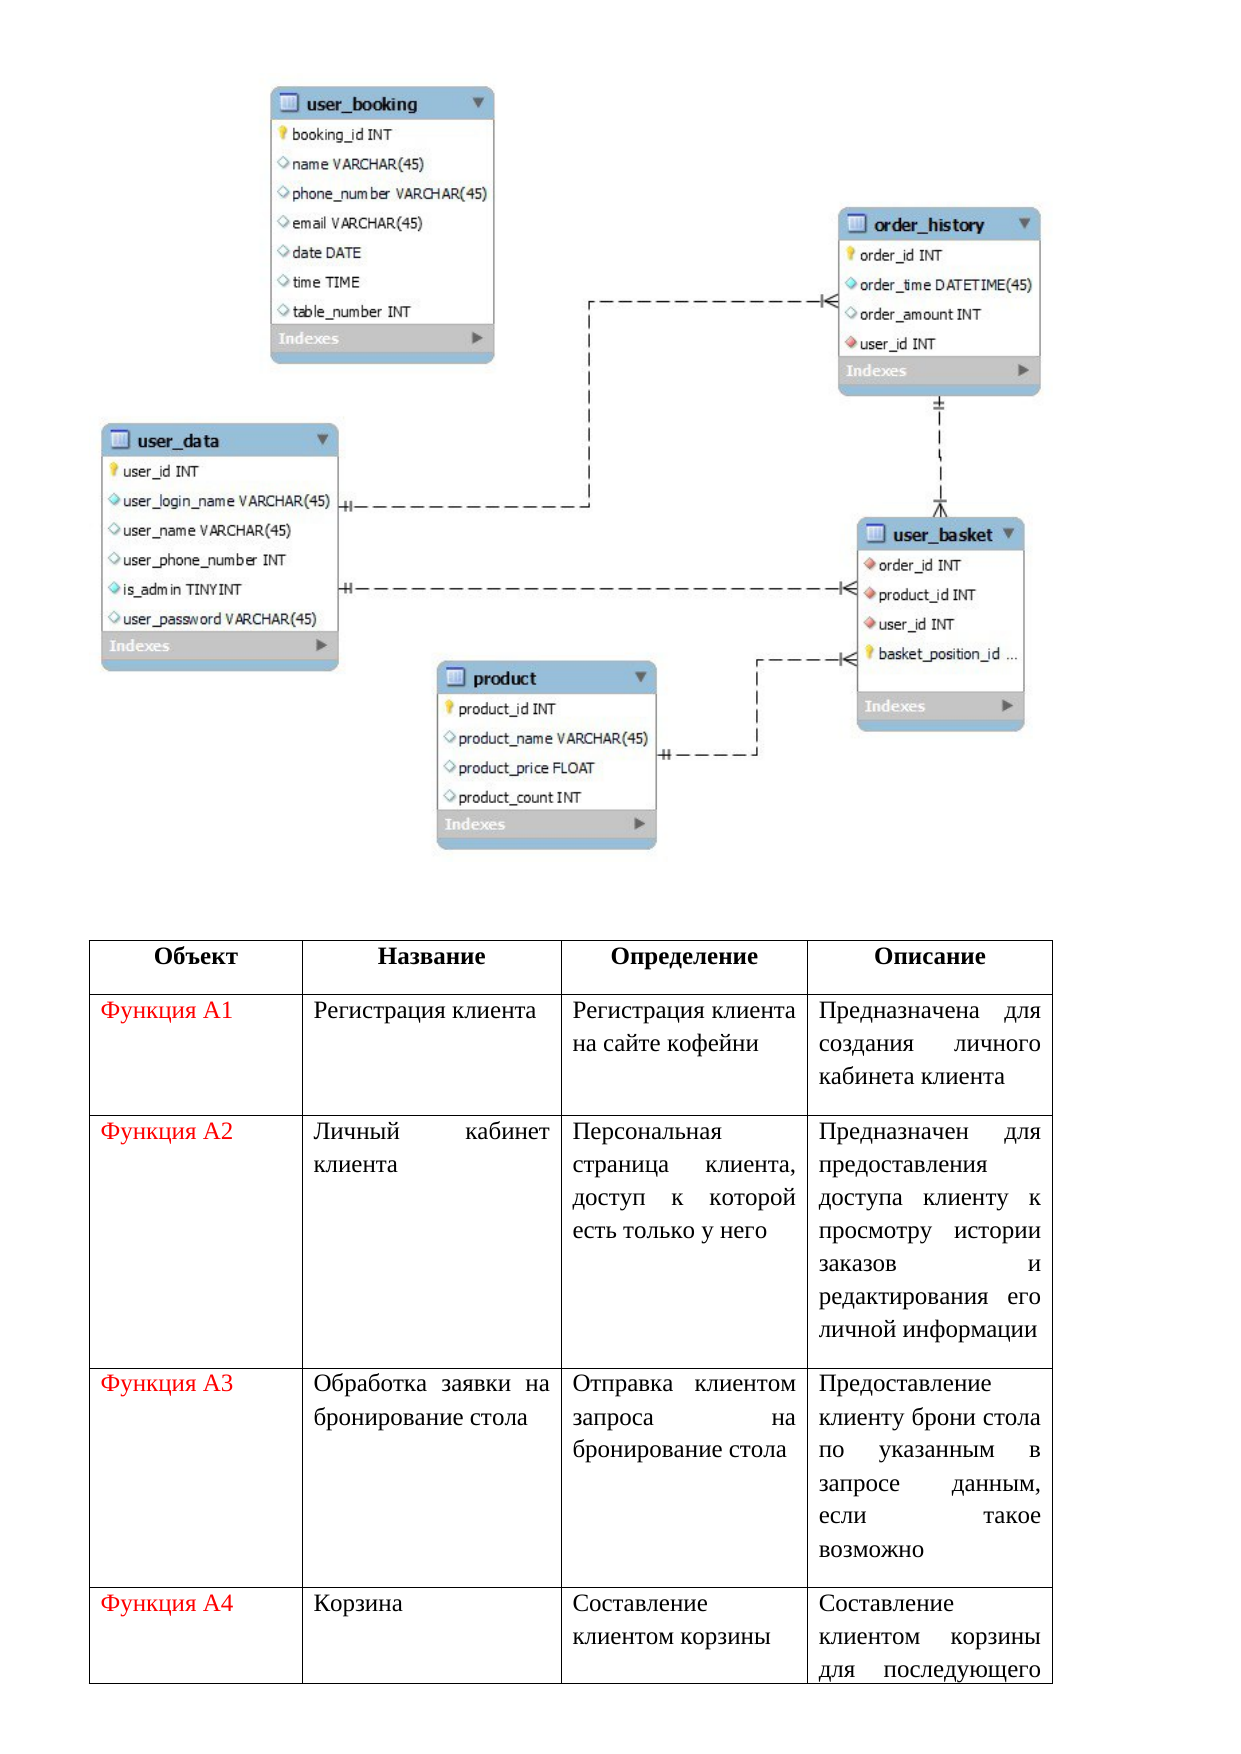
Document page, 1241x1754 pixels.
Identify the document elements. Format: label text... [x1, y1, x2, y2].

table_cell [562, 1588, 807, 1683]
table_cell Персональная страница клиента, доступ к которой есть только у него [562, 1116, 807, 1367]
table_cell Предназначена для создания личного кабинета клиента [808, 995, 1052, 1115]
table_cell Личный кабинет клиента [303, 1116, 561, 1367]
table_cell Отправка клиентом запроса на бронирование стола [562, 1369, 807, 1587]
table_header Название [303, 941, 561, 994]
table_cell Функция А2 [90, 1116, 302, 1367]
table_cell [808, 1588, 1052, 1683]
table_header Объект [90, 941, 302, 994]
table_cell Функция А1 [90, 995, 302, 1115]
table_cell Регистрация клиента [303, 995, 561, 1115]
table_cell Регистрация клиента на сайте кофейни [562, 995, 807, 1115]
table_cell Функция А4 [90, 1588, 302, 1683]
table_header Описание [808, 941, 1052, 994]
picture [88, 73, 1053, 862]
table_cell Обработка заявки на бронирование стола [303, 1369, 561, 1587]
table_cell Предназначен для предоставления доступа клиенту к просмотру истории заказов и редактирования его личной информации [808, 1116, 1052, 1367]
table_cell Корзина [303, 1588, 561, 1683]
table_cell Предоставление клиенту брони стола по указанным в запросе данным, если такое возможно [808, 1369, 1052, 1587]
table_header Определение [562, 941, 807, 994]
table_cell Функция А3 [90, 1369, 302, 1587]
